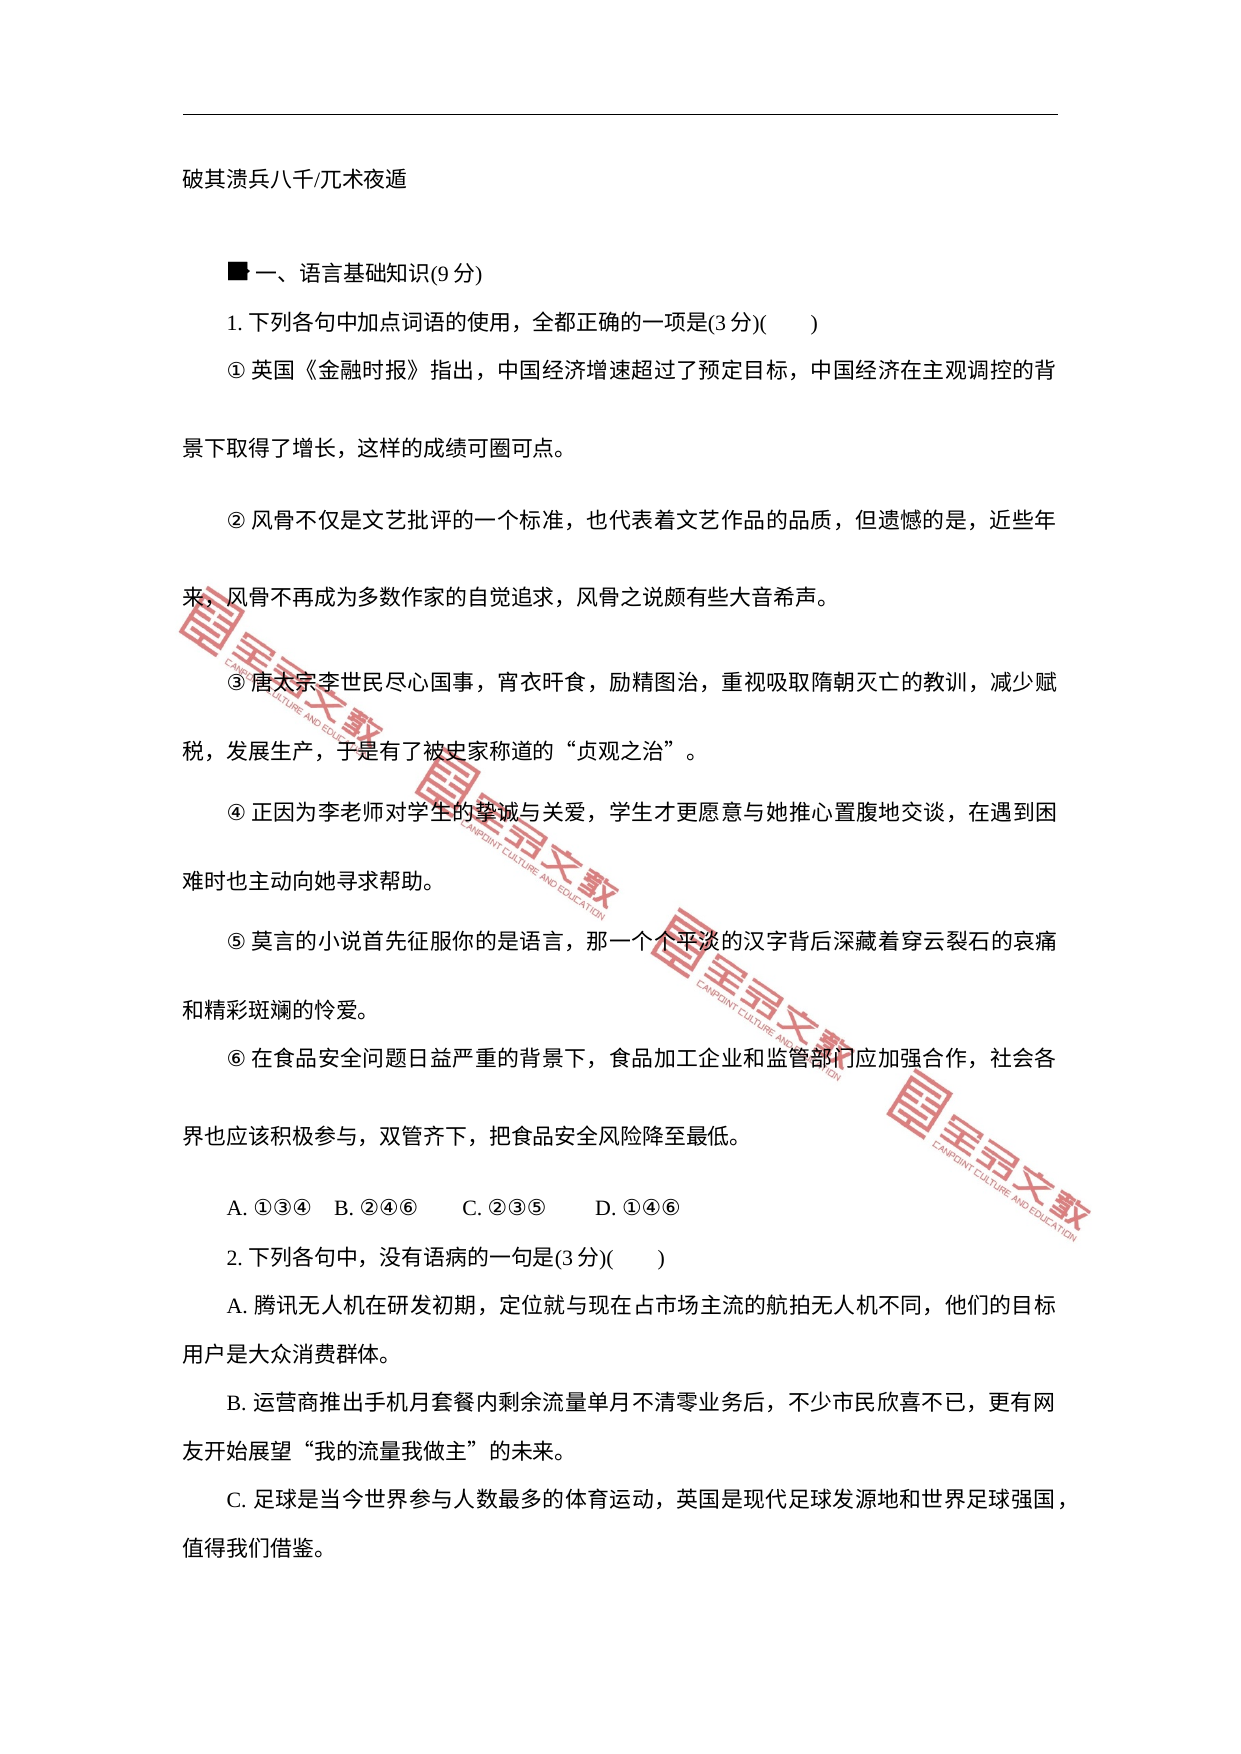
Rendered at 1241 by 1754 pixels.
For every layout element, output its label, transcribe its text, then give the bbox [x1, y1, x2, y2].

text 2. 下列各句中，没有语病的一句是(3分)( ) [183, 1239, 1058, 1272]
text B. 运营商推出手机月套餐内剩余流量单月不清零业务后，不少市民欣喜不已，更有网友开始展望“我的流量我做主”的未来。 [183, 1385, 1058, 1466]
text ⑥在食品安全问题日益严重的背景下，食品加工企业和监管部门应加强合作，社会各界也应该积极参与，双管齐下，把食品安全风险降至最低。 [183, 1041, 1058, 1171]
text 1. 下列各句中加点词语的使用，全都正确的一项是(3分)( ) [183, 304, 1058, 337]
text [183, 162, 1058, 194]
text 一、语言基础知识(9分) [183, 256, 1058, 289]
text ③唐太宗李世民尽心国事，宵衣旰食，励精图治，重视吸取隋朝灭亡的教训，减少赋税，发展生产，于是有了被史家称道的“贞观之治”。 [183, 652, 1058, 766]
picture [131, 178, 1138, 1649]
text A. 腾讯无人机在研发初期，定位就与现在占市场主流的航拍无人机不同，他们的目标用户是大众消费群体。 [183, 1288, 1058, 1369]
text ①英国《金融时报》指出，中国经济增速超过了预定目标，中国经济在主观调控的背景下取得了增长，这样的成绩可圈可点。 [183, 353, 1058, 483]
text ⑤莫言的小说首先征服你的是语言，那一个个平淡的汉字背后深藏着穿云裂石的哀痛和精彩斑斓的怜爱。 [183, 912, 1058, 1025]
text A. ①③④ B. ②④⑥ C. ②③⑤ D. ①④⑥ [183, 1191, 1058, 1223]
text ②风骨不仅是文艺批评的一个标准，也代表着文艺作品的品质，但遗憾的是，近些年来，风骨不再成为多数作家的自觉追求，风骨之说颇有些大音希声。 [183, 503, 1058, 633]
text C. 足球是当今世界参与人数最多的体育运动，英国是现代足球发源地和世界足球强国，值得我们借鉴。 [183, 1482, 1058, 1563]
text ④正因为李老师对学生的挚诚与关爱，学生才更愿意与她推心置腹地交谈，在遇到困难时也主动向她寻求帮助。 [183, 782, 1058, 896]
